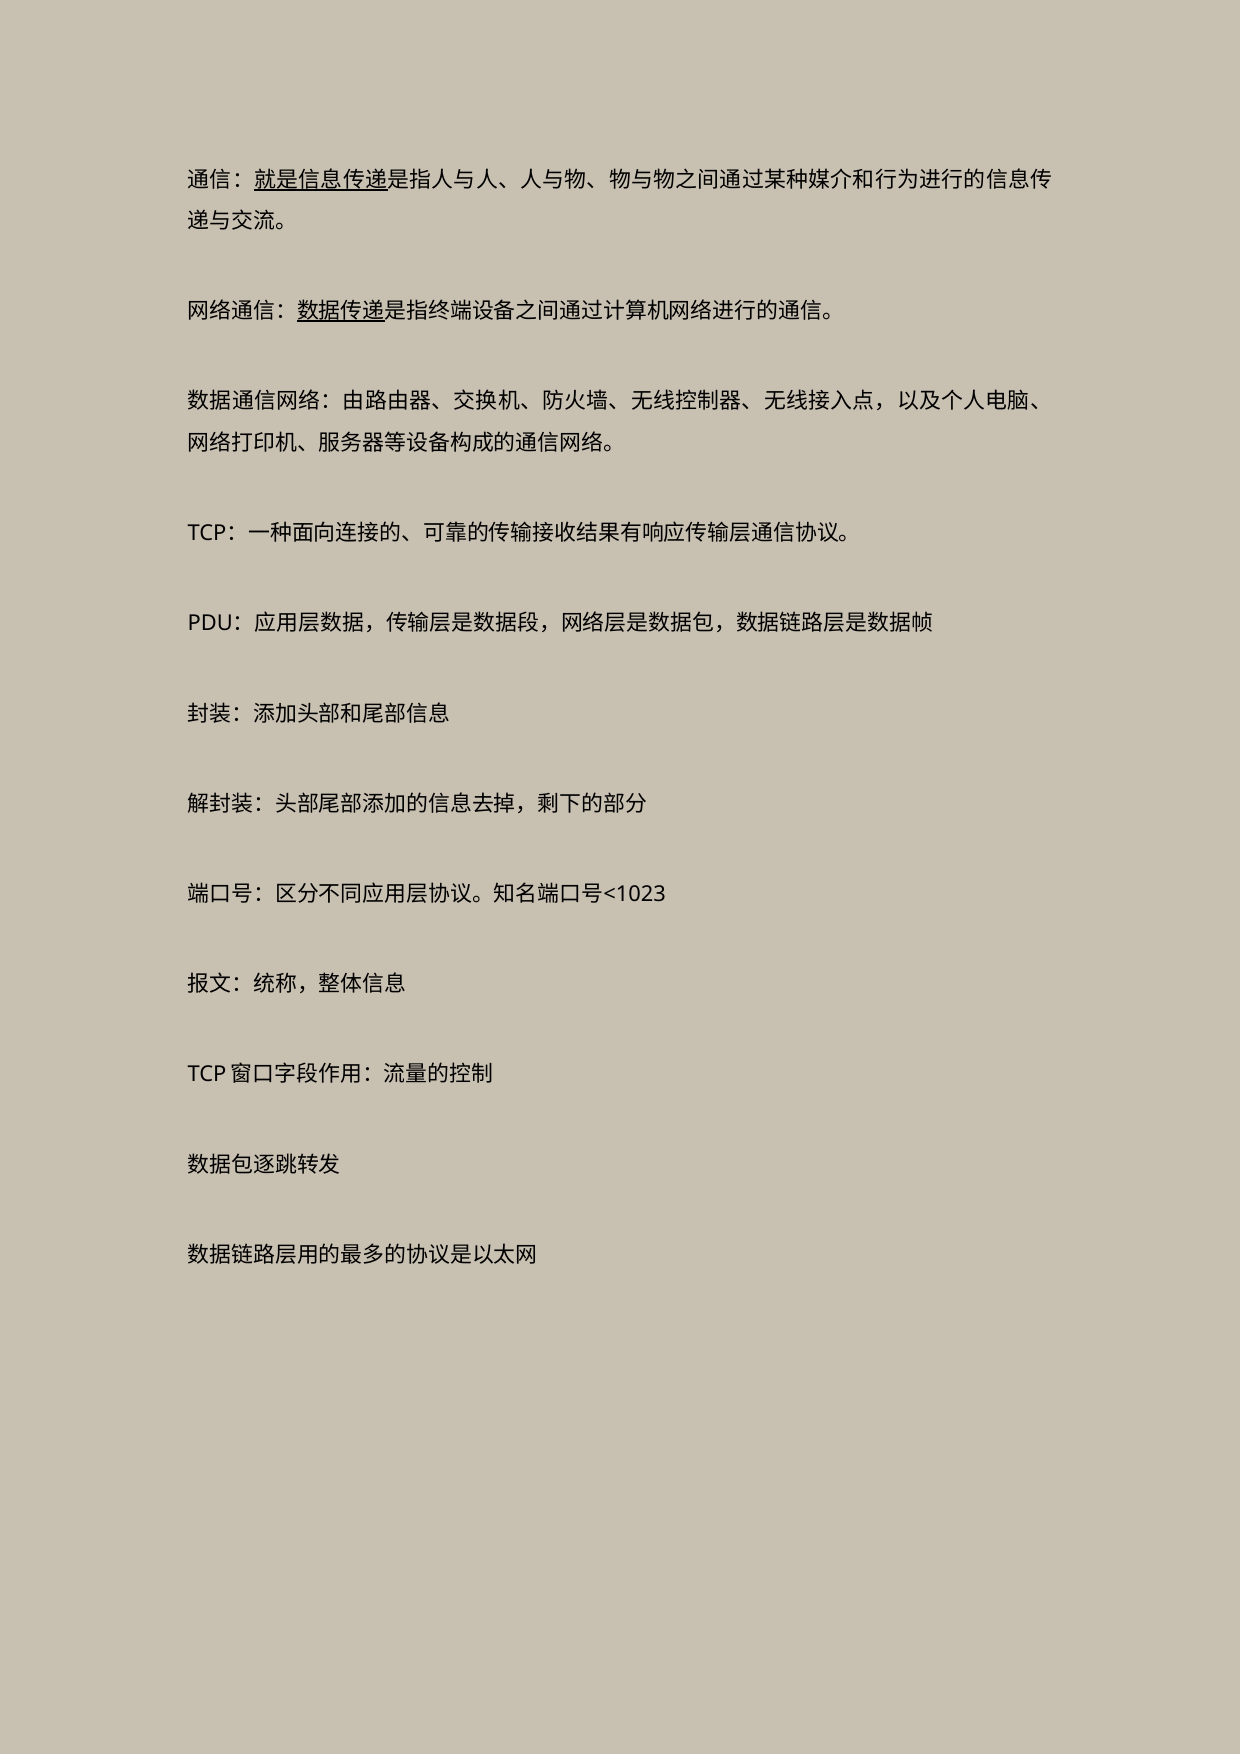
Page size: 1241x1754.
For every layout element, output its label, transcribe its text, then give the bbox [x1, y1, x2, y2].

text 数据包逐跳转发 [187, 1147, 1053, 1178]
text PDU：应用层数据，传输层是数据段，网络层是数据包，数据链路层是数据帧 [187, 605, 1053, 637]
text 网络通信：数据传递是指终端设备之间通过计算机网络进行的通信。 [187, 293, 1053, 325]
text 通信：就是信息传递是指人与人、人与物、物与物之间通过某种媒介和行为进行的信息传递与交流。 [187, 162, 1053, 235]
text 封装：添加头部和尾部信息 [187, 696, 1053, 727]
text 解封装：头部尾部添加的信息去掉，剩下的部分 [187, 786, 1053, 817]
text TCP窗口字段作用：流量的控制 [187, 1056, 1053, 1088]
text 数据通信网络：由路由器、交换机、防火墙、无线控制器、无线接入点，以及个人电脑、网络打印机、服务器等设备构成的通信网络。 [187, 383, 1053, 456]
text 端口号：区分不同应用层协议。知名端口号<1023 [187, 876, 1053, 908]
text 数据链路层用的最多的协议是以太网 [187, 1237, 1053, 1269]
text TCP：一种面向连接的、可靠的传输接收结果有响应传输层通信协议。 [187, 515, 1053, 547]
text 报文：统称，整体信息 [187, 966, 1053, 998]
